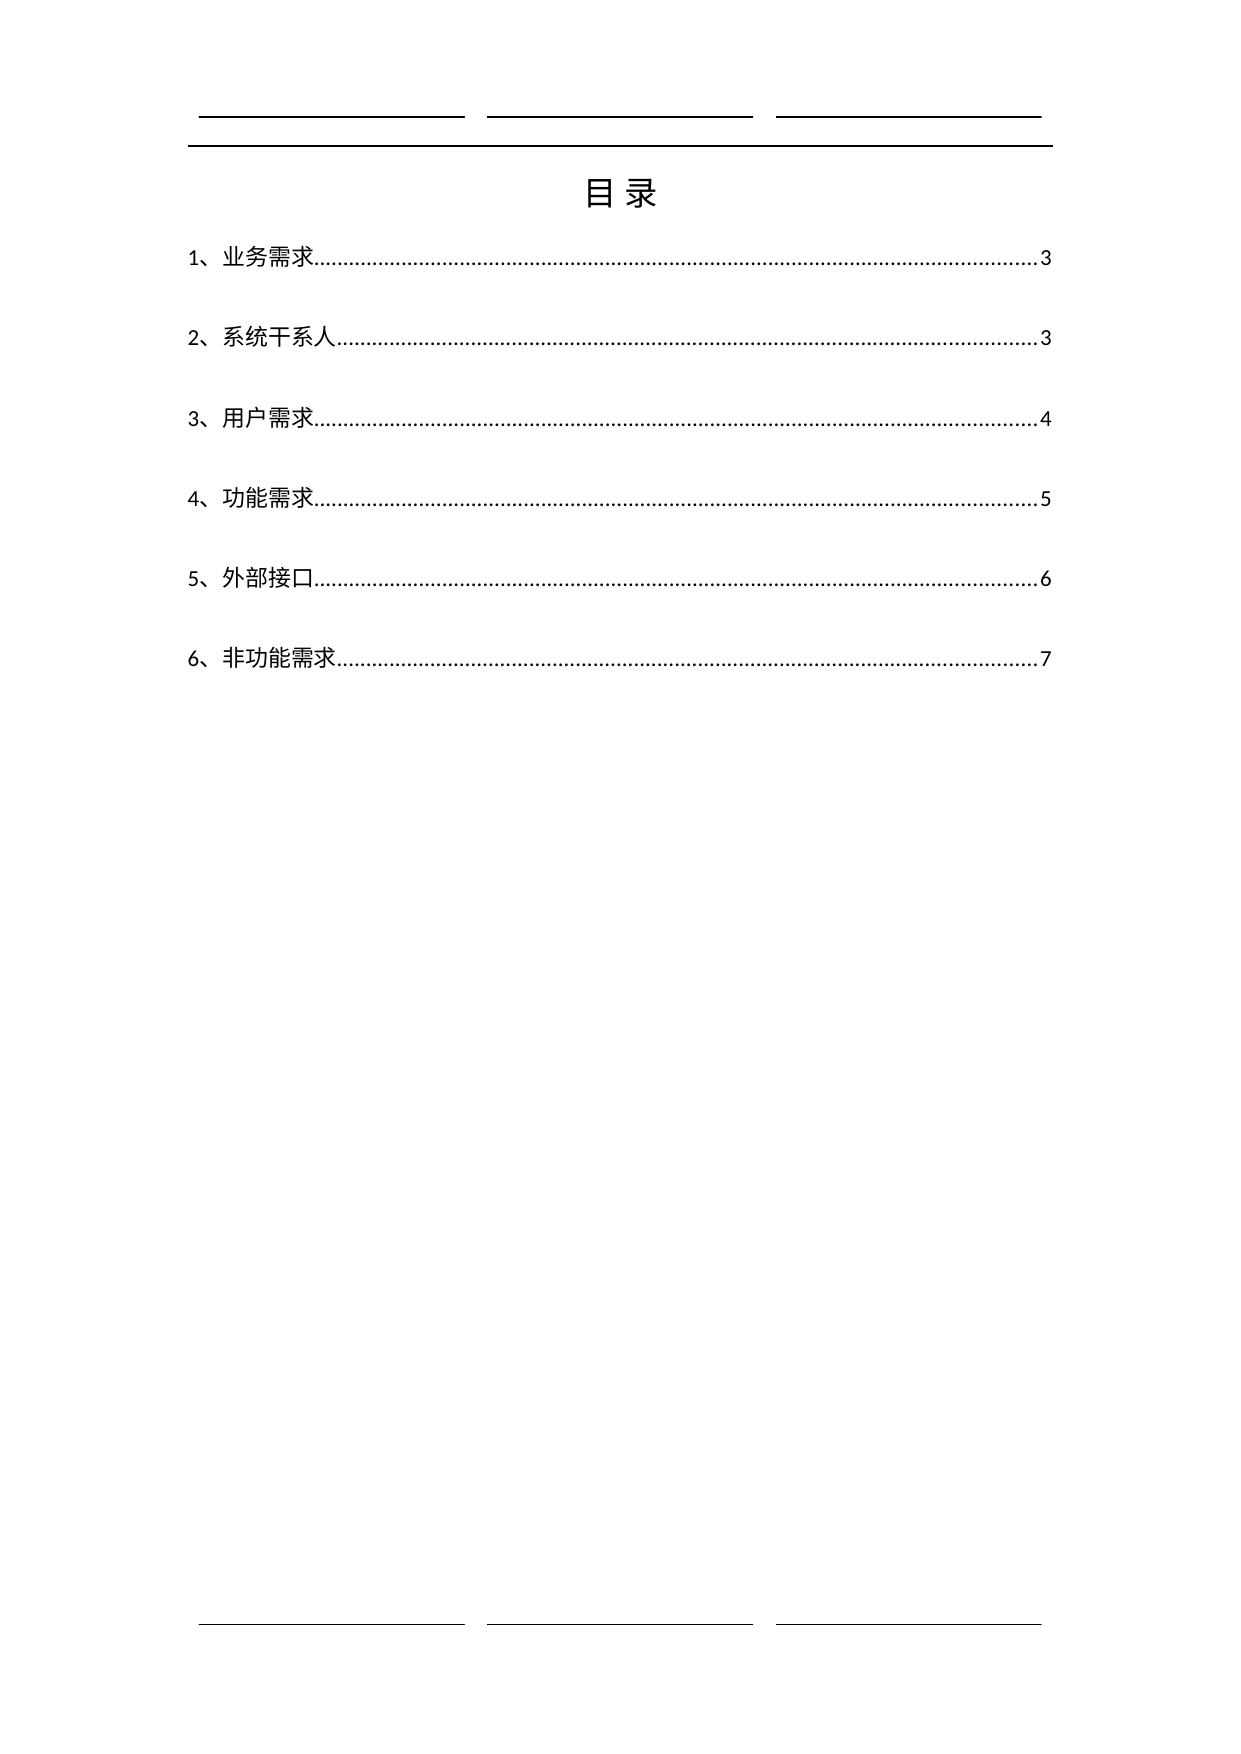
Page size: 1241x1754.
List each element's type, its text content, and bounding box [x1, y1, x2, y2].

text 2、系统干系人 3 [187, 303, 1053, 368]
text 目 录 [187, 158, 1053, 223]
text 4、功能需求 5 [187, 464, 1053, 529]
text 1、业务需求 3 [187, 223, 1053, 288]
text 6、非功能需求 7 [187, 624, 1053, 689]
text 3、用户需求 4 [187, 383, 1053, 448]
text 5、外部接口 6 [187, 544, 1053, 609]
